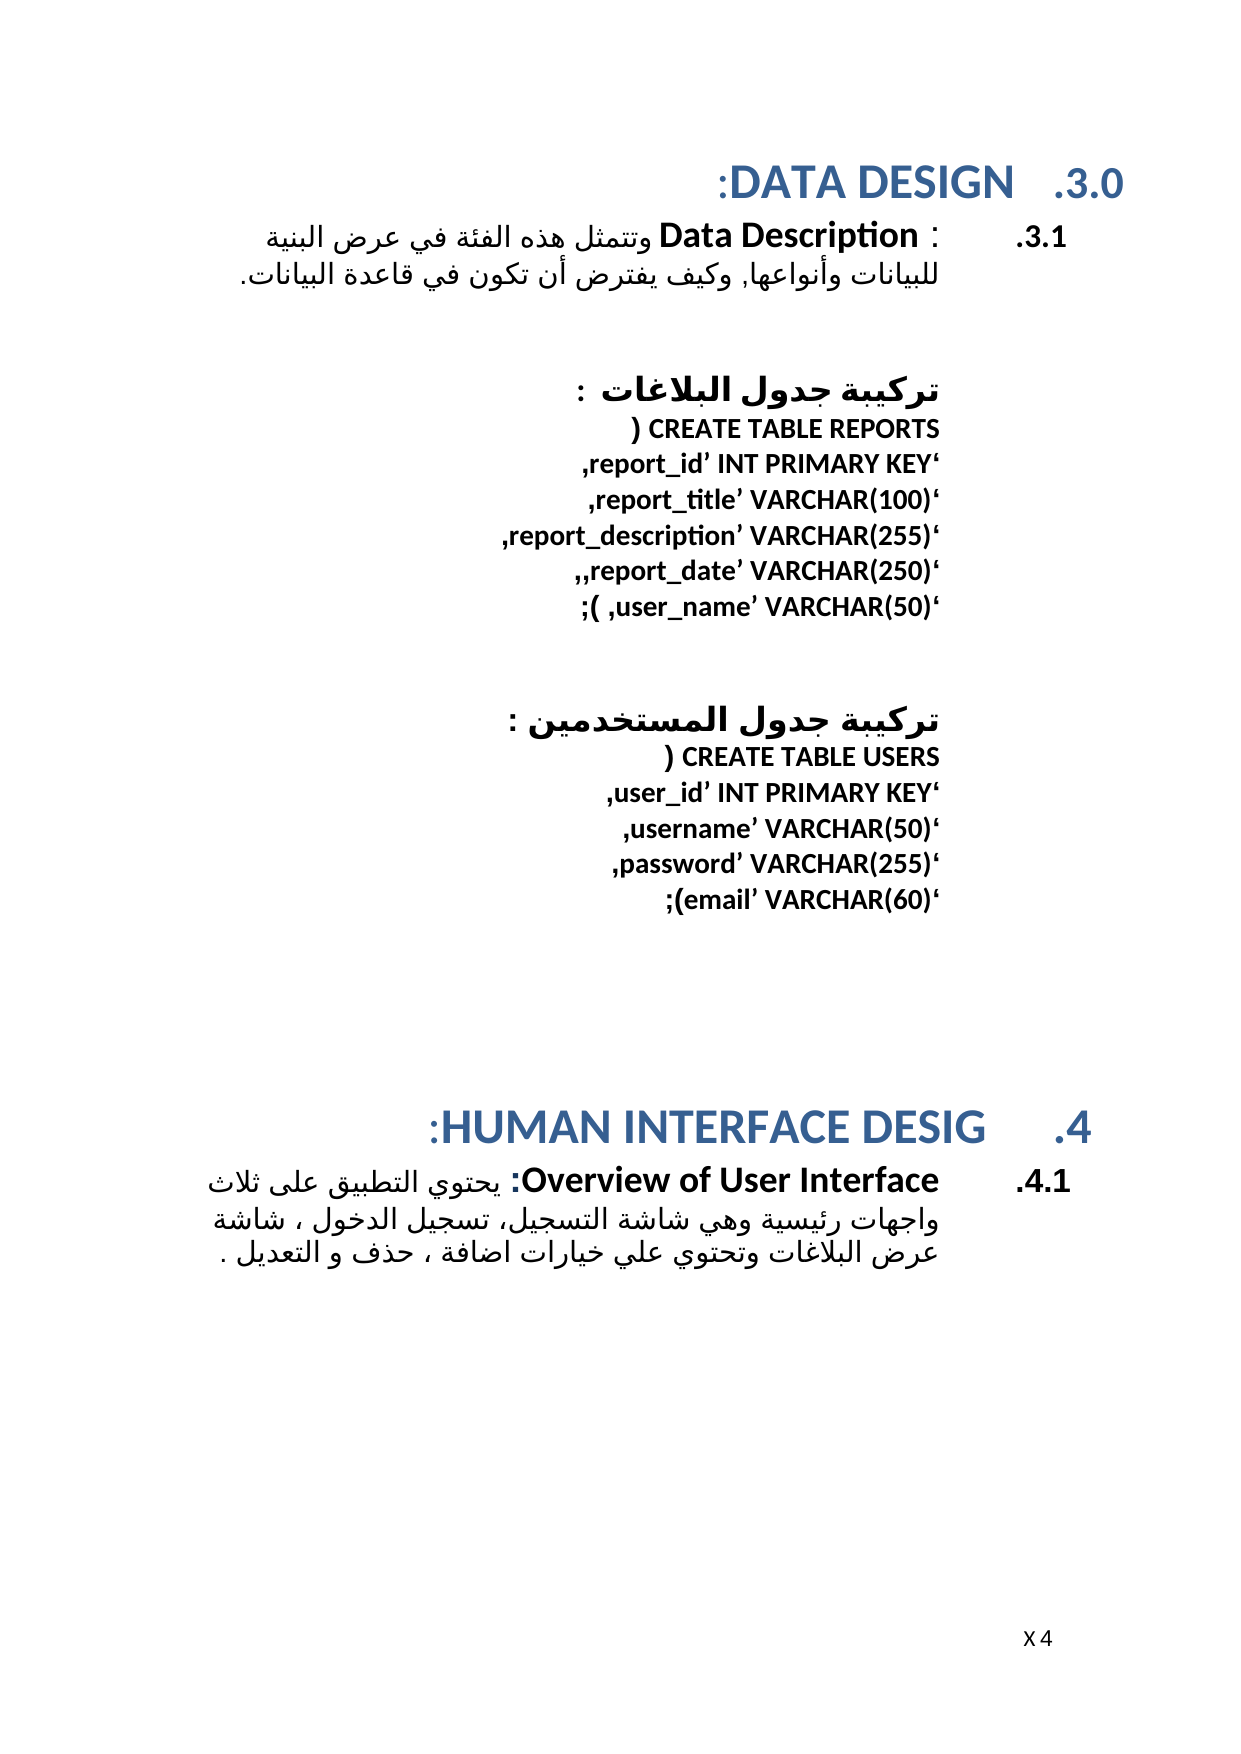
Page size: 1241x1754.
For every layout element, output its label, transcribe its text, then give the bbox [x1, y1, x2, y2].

list CREATE TABLE REPORTS ( [187, 410, 940, 446]
list تركيبة جدول البلاغات : [187, 369, 940, 410]
list ‘user_name’ VARCHAR(50), ); [187, 588, 940, 624]
list ‘password’ VARCHAR(255), [187, 845, 940, 881]
list ‘report_id’ INT PRIMARY KEY, [187, 446, 940, 481]
list ‘report_date’ VARCHAR(250),, [187, 552, 940, 588]
list : Data Description وتتمثل هذه الفئة في عرض البنية للبيانات وأنواعها, وكيف يفترض أن تكون في قاعدة البيانات. [187, 211, 1015, 290]
list ‘report_description’ VARCHAR(255), [187, 517, 940, 552]
list تركيبة جدول المستخدمين : [187, 700, 940, 738]
list DATA DESIGN: [187, 150, 1053, 211]
list ‘username’ VARCHAR(50), [187, 810, 940, 845]
list HUMAN INTERFACE DESIG: [187, 1095, 1053, 1156]
list ‘user_id’ INT PRIMARY KEY, [187, 774, 940, 810]
list ‘email’ VARCHAR(60)); [187, 881, 940, 917]
list Overview of User Interface: يحتوي التطبيق على ثلاث واجهات رئيسية وهي شاشة التسجيل، تسجيل الدخول ، شاشة عرض البلاغات وتحتوي علي خيارات اضافة ، حذف و التعديل . [187, 1156, 1015, 1269]
list ‘report_title’ VARCHAR(100), [187, 481, 940, 517]
list CREATE TABLE USERS ( [187, 738, 940, 774]
